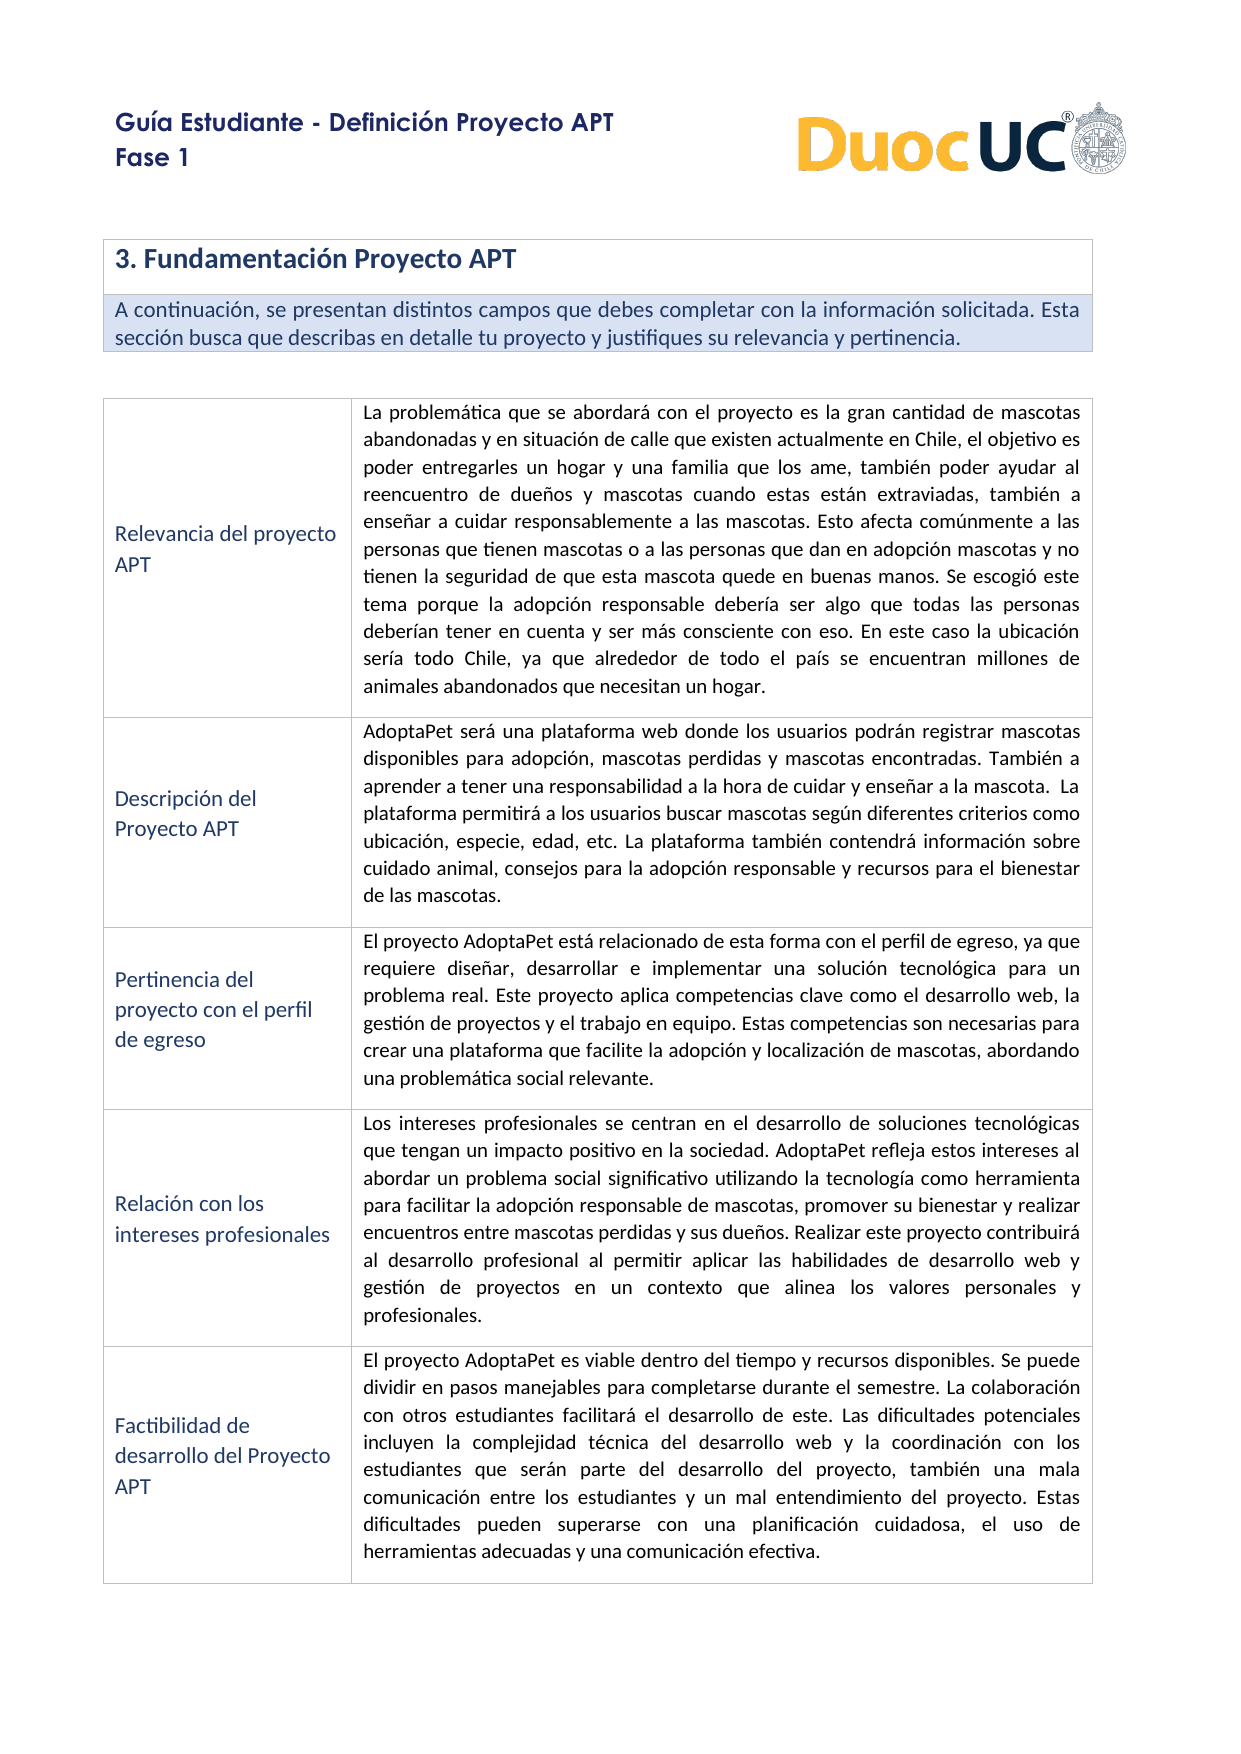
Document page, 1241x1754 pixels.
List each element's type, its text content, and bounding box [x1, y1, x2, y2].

picture [798, 102, 1126, 174]
table_cell El proyecto AdoptaPet está relacionado de esta forma con el perfil de egreso, ya que requiere diseñar, desarrollar e implementar una solución tecnológica para un problema real. Este proyecto aplica competencias clave como el desarrollo web, la gestión de proyectos y el trabajo en equipo. Estas competencias son necesarias para crear una plataforma que facilite la adopción y localización de mascotas, abordando una problemática social relevante. [352, 928, 1092, 1109]
table_header La problemática que se abordará con el proyecto es la gran cantidad de mascotas abandonadas y en situación de calle que existen actualmente en Chile, el objetivo es poder entregarles un hogar y una familia que los ame, también poder ayudar al reencuentro de dueños y mascotas cuando estas están extraviadas, también a enseñar a cuidar responsablemente a las mascotas. Esto afecta comúnmente a las personas que tienen mascotas o a las personas que dan en adopción mascotas y no tienen la seguridad de que esta mascota quede en buenas manos. Se escogió este tema porque la adopción responsable debería ser algo que todas las personas deberían tener en cuenta y ser más consciente con eso. En este caso la ubicación sería todo Chile, ya que alrededor de todo el país se encuentran millones de animales abandonados que necesitan un hogar. [352, 399, 1092, 717]
table_cell Pertinencia del proyecto con el perfil de egreso [104, 928, 351, 1109]
table_cell Los intereses profesionales se centran en el desarrollo de soluciones tecnológicas que tengan un impacto positivo en la sociedad. AdoptaPet refleja estos intereses al abordar un problema social significativo utilizando la tecnología como herramienta para facilitar la adopción responsable de mascotas, promover su bienestar y realizar encuentros entre mascotas perdidas y sus dueños. Realizar este proyecto contribuirá al desarrollo profesional al permitir aplicar las habilidades de desarrollo web y gestión de proyectos en un contexto que alinea los valores personales y profesionales. [352, 1110, 1092, 1346]
table_cell Descripción del Proyecto APT [104, 718, 351, 927]
table_cell El proyecto AdoptaPet es viable dentro del tiempo y recursos disponibles. Se puede dividir en pasos manejables para completarse durante el semestre. La colaboración con otros estudiantes facilitará el desarrollo de este. Las dificultades potenciales incluyen la complejidad técnica del desarrollo web y la coordinación con los estudiantes que serán parte del desarrollo del proyecto, también una mala comunicación entre los estudiantes y un mal entendimiento del proyecto. Estas dificultades pueden superarse con una planificación cuidadosa, el uso de herramientas adecuadas y una comunicación efectiva. [352, 1347, 1092, 1583]
table_cell AdoptaPet será una plataforma web donde los usuarios podrán registrar mascotas disponibles para adopción, mascotas perdidas y mascotas encontradas. También a aprender a tener una responsabilidad a la hora de cuidar y enseñar a la mascota. La plataforma permitirá a los usuarios buscar mascotas según diferentes criterios como ubicación, especie, edad, etc. La plataforma también contendrá información sobre cuidado animal, consejos para la adopción responsable y recursos para el bienestar de las mascotas. [352, 718, 1092, 927]
table_cell Relación con los intereses profesionales [104, 1110, 351, 1346]
table_cell A continuación, se presentan distintos campos que debes completar con la información solicitada. Esta sección busca que describas en detalle tu proyecto y justifiques su relevancia y pertinencia. [104, 295, 1092, 351]
table_cell Factibilidad de desarrollo del Proyecto APT [104, 1347, 351, 1583]
table_header Relevancia del proyecto APT [104, 399, 351, 717]
table_header 3. Fundamentación Proyecto APT [104, 240, 1092, 294]
